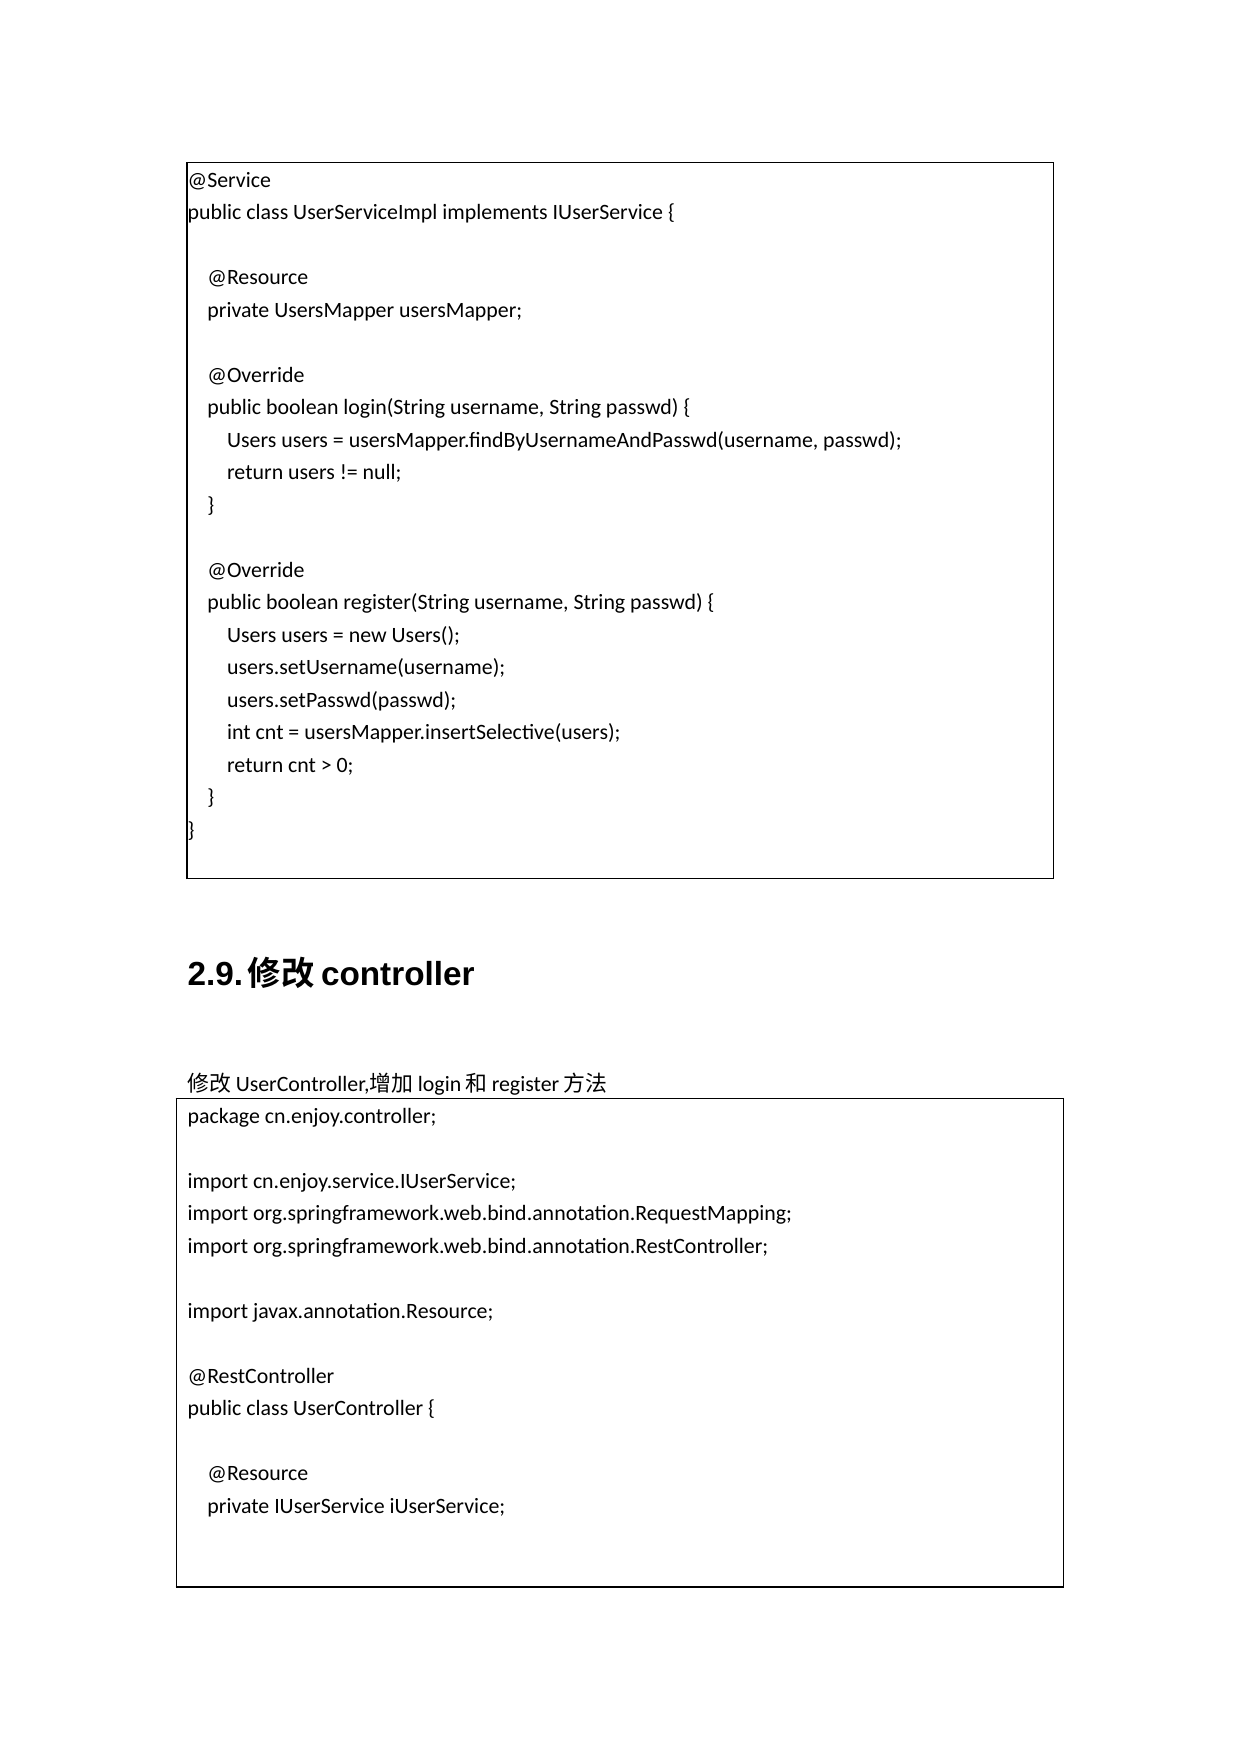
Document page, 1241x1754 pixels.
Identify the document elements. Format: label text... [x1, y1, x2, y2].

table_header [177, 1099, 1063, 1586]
text @Override [188, 553, 1053, 586]
text public boolean login(String username, String passwd) { [188, 391, 1053, 423]
text @Resource [188, 261, 1053, 293]
text @Override [188, 358, 1053, 391]
text Users users = new Users(); [188, 618, 1053, 651]
text return cnt > 0; [188, 748, 1053, 781]
text public class UserServiceImpl implements IUserService { [188, 196, 1053, 228]
subtitle 修改controller [187, 939, 1053, 1004]
text Users users = usersMapper.findByUsernameAndPasswd(username, passwd); [188, 423, 1053, 456]
text @Service [188, 163, 1053, 196]
text return users != null; [188, 456, 1053, 488]
text } [188, 813, 1053, 846]
text } [188, 781, 1053, 813]
text 修改UserController,增加login和register方法 [187, 1065, 1053, 1098]
text int cnt = usersMapper.insertSelective(users); [188, 716, 1053, 748]
text public boolean register(String username, String passwd) { [188, 586, 1053, 618]
text users.setUsername(username); [188, 651, 1053, 683]
text } [188, 488, 1053, 521]
text users.setPasswd(passwd); [188, 683, 1053, 716]
text private UsersMapper usersMapper; [188, 293, 1053, 326]
